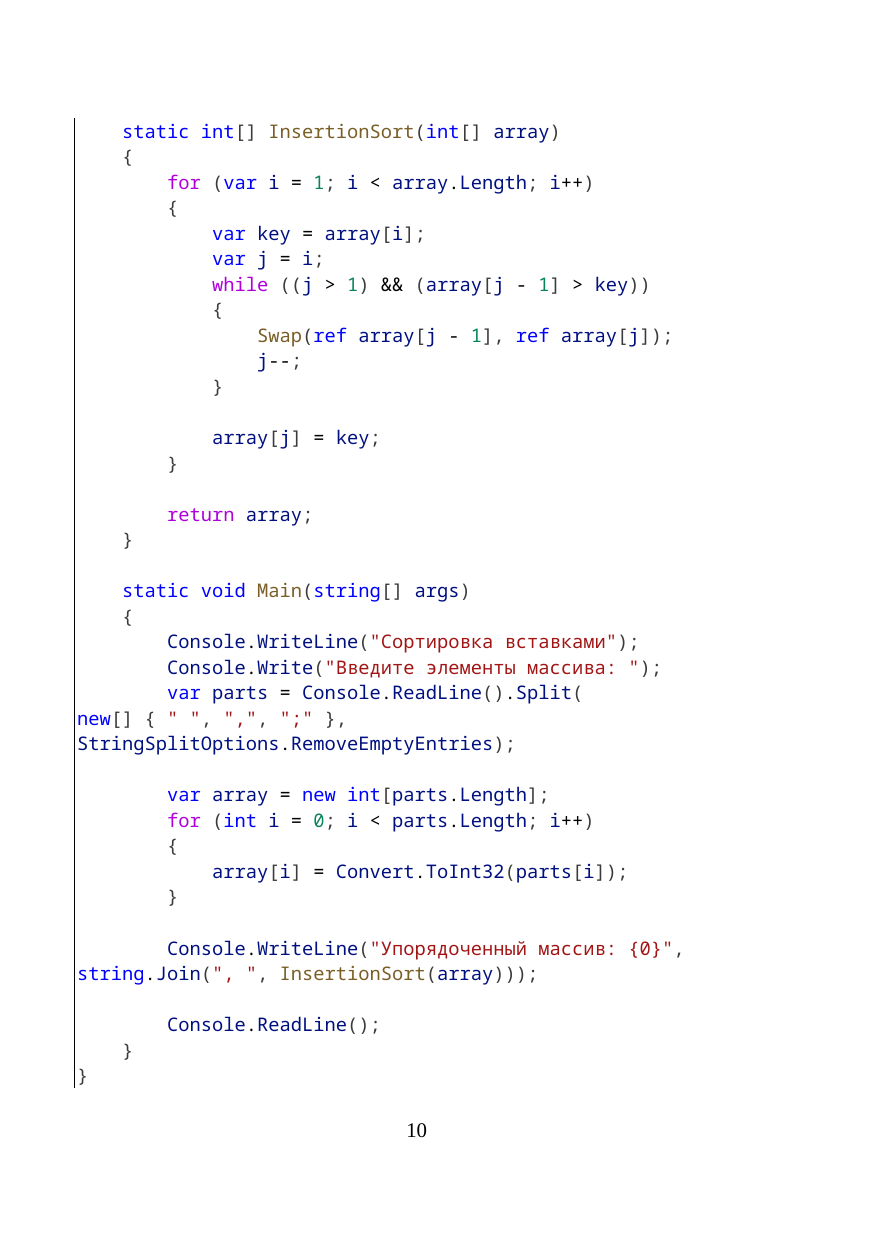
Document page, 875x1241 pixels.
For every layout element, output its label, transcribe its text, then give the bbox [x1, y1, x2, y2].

text Console.WriteLine("Сортировка вставками"); [77, 628, 756, 654]
text array[j] = key; [77, 424, 756, 450]
text while ((j > 1) && (array[j - 1] > key)) [77, 271, 756, 297]
text Console.Write("Введите элементы массива: "); [77, 654, 756, 679]
text array[i] = Convert.ToInt32(parts[i]); [77, 858, 756, 884]
text Console.WriteLine("Упорядоченный массив: {0}", string.Join(", ", InsertionSort(array))); [77, 935, 756, 986]
text } [77, 373, 756, 399]
text { [77, 297, 756, 322]
text j--; [77, 348, 756, 373]
text } [77, 526, 756, 552]
text static int[] InsertionSort(int[] array) [77, 118, 756, 144]
text var parts = Console.ReadLine().Split( [77, 679, 756, 705]
text Console.ReadLine(); [77, 1011, 756, 1037]
text for (var i = 1; i < array.Length; i++) [77, 169, 756, 195]
text { [77, 144, 756, 169]
text StringSplitOptions.RemoveEmptyEntries); [77, 731, 756, 756]
text for (int i = 0; i < parts.Length; i++) [77, 807, 756, 833]
text { [77, 833, 756, 858]
text return array; [77, 501, 756, 526]
text { [77, 603, 756, 628]
text { [77, 195, 756, 220]
text new[] { " ", ",", ";" }, [77, 705, 756, 731]
text Swap(ref array[j - 1], ref array[j]); [77, 322, 756, 348]
text var key = array[i]; [77, 220, 756, 246]
text } [77, 884, 756, 909]
text static void Main(string[] args) [77, 577, 756, 603]
text } [77, 1037, 756, 1062]
text var j = i; [77, 246, 756, 271]
text var array = new int[parts.Length]; [77, 782, 756, 807]
text } [77, 450, 756, 475]
text } [77, 1062, 756, 1088]
